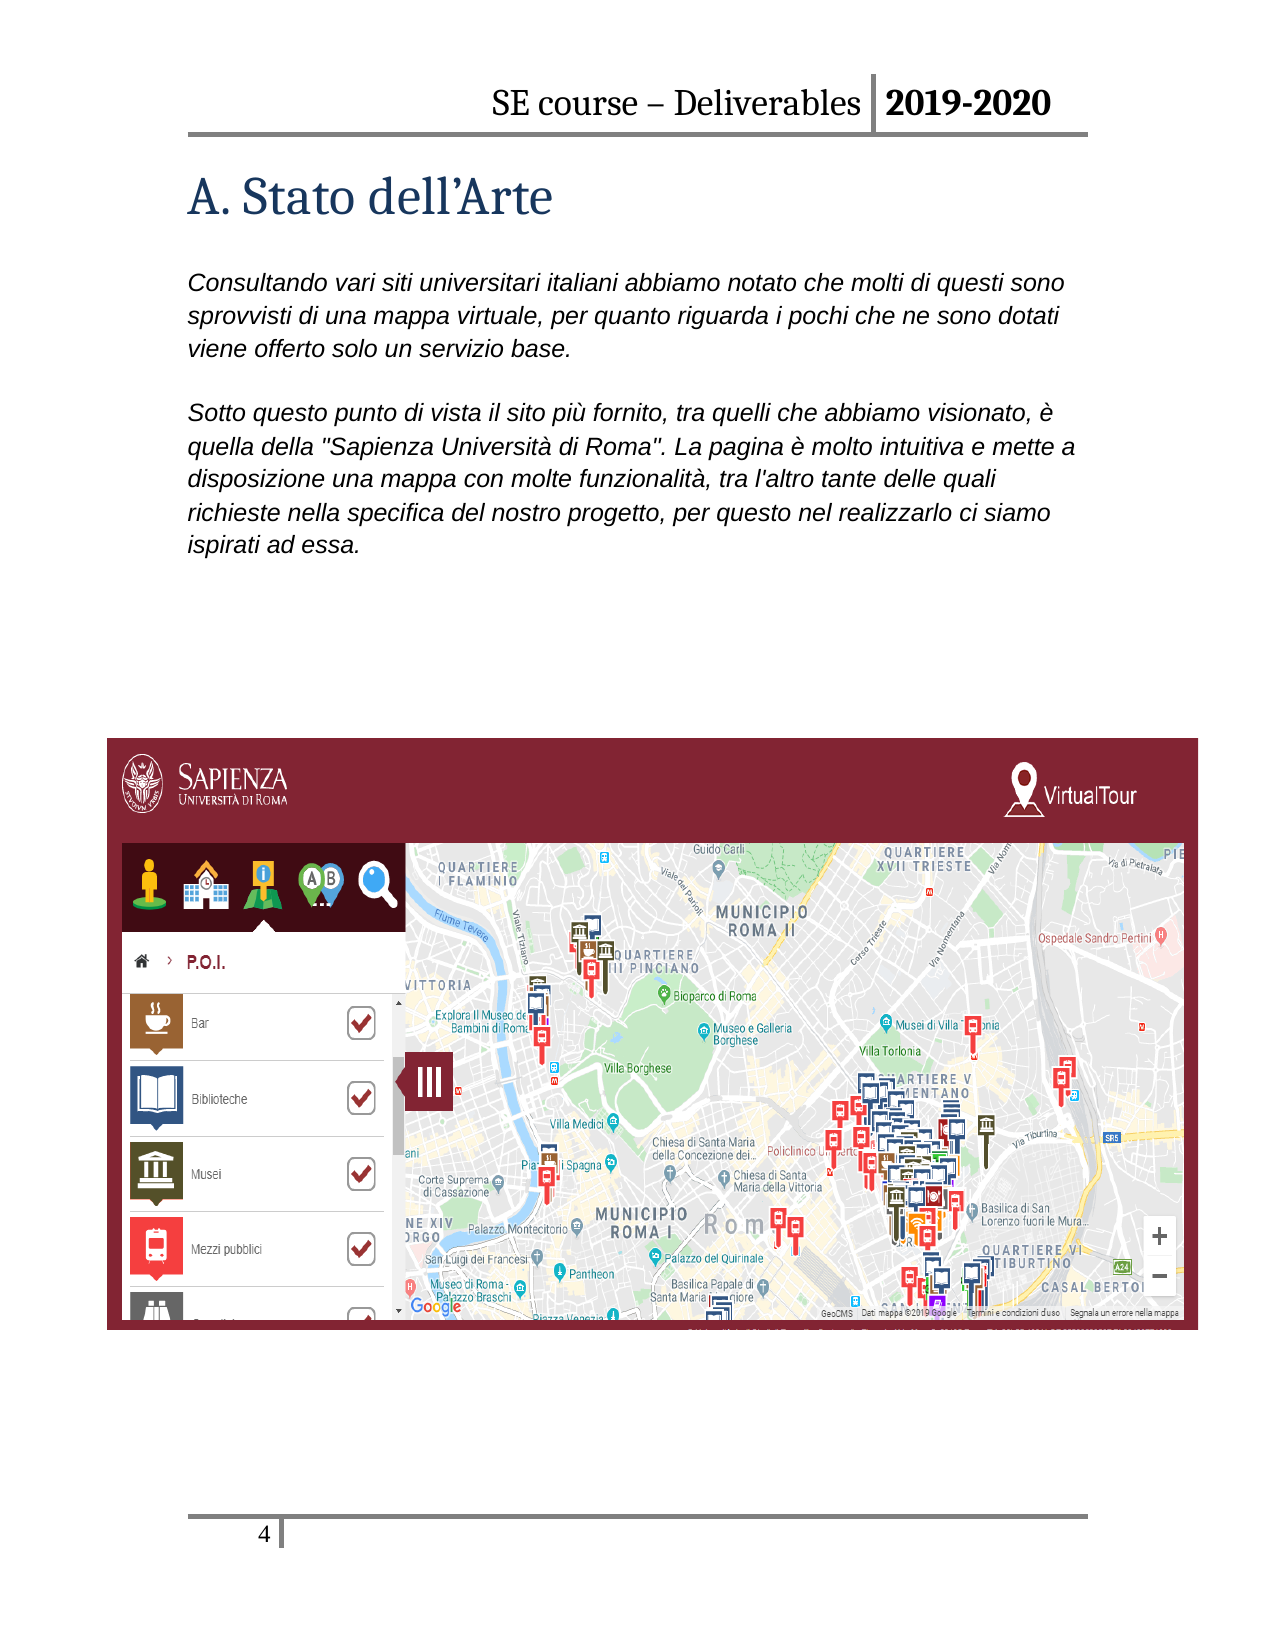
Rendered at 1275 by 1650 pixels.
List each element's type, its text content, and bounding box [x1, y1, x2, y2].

picture [107, 738, 1199, 1330]
text A. Stato dell’Arte [187, 165, 1087, 228]
text Sotto questo punto di vista il sito più fornito, tra quelli che abbiamo visionato, è quella della "Sapienza Università di Roma". La pagina è molto intuitiva e mette a disposizione una mappa con molte funzionalità, tra l'altro tante delle quali richieste nella specifica del nostro progetto, per questo nel realizzarlo ci siamo ispirati ad essa. [187, 398, 1087, 559]
text Consultando vari siti universitari italiani abbiamo notato che molti di questi sono sprovvisti di una mappa virtuale, per quanto riguarda i pochi che ne sono dotati viene offerto solo un servizio base. [187, 268, 1087, 363]
